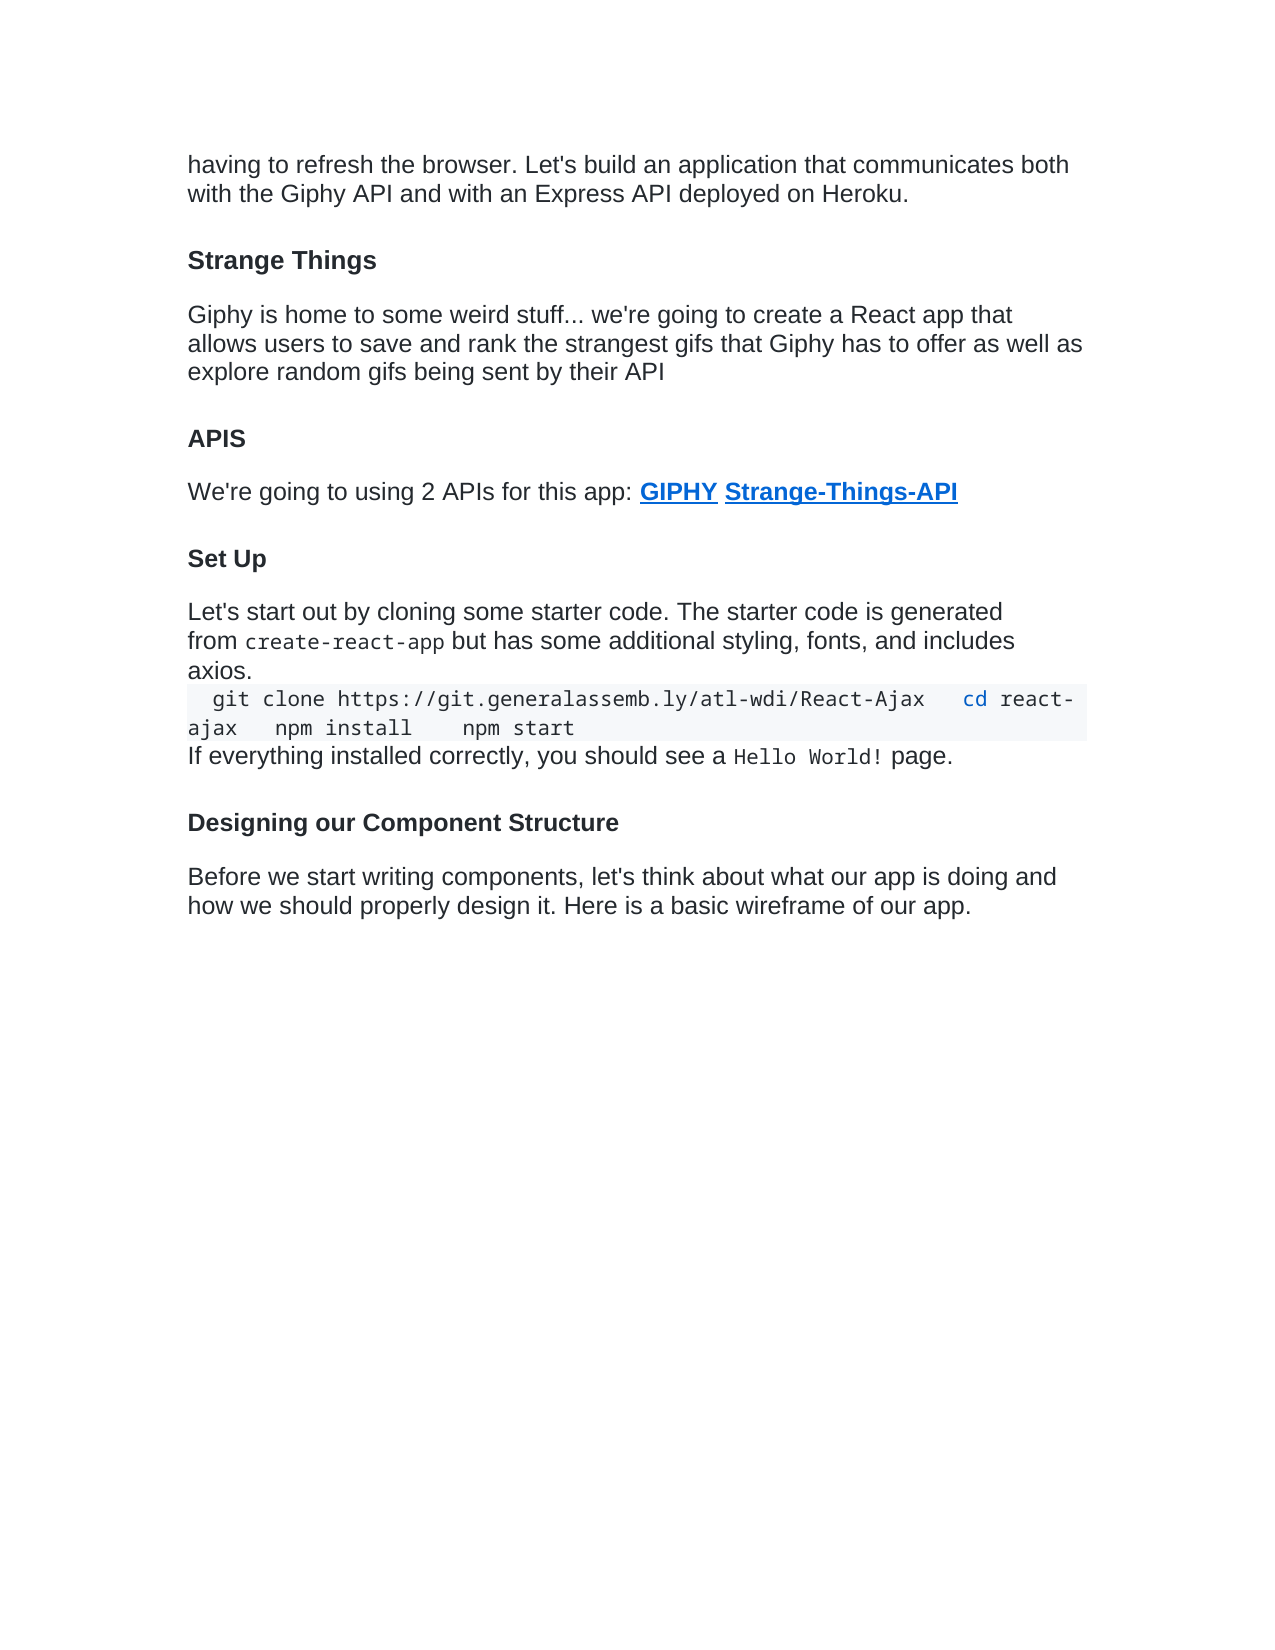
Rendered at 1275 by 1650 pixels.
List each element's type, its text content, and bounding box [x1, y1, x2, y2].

text Giphy is home to some weird stuff... we're going to create a React app that allows users to save and rank the strangest gifs that Giphy has to offer as well as explore random gifs being sent by their API [187, 300, 1087, 386]
text If everything installed correctly, you should see a Hello World! page. [187, 741, 1087, 771]
text Designing our Component Structure [187, 808, 1087, 837]
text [187, 150, 1087, 207]
text Before we start writing components, let's think about what our app is doing and how we should properly design it. Here is a basic wireframe of our app. [187, 862, 1087, 920]
text Set Up [187, 544, 1087, 572]
text APIS [187, 424, 1087, 452]
text Strange Things [187, 245, 1087, 275]
text We're going to using 2 APIs for this app: GIPHY Strange-Things-API [187, 477, 1087, 506]
text Let's start out by cloning some starter code. The starter code is generated from create-react-app but has some additional styling, fonts, and includes axios. [187, 597, 1087, 684]
text git clone https://git.generalassemb.ly/atl-wdi/React-Ajax cd react-ajax npm install npm start [187, 684, 1087, 741]
